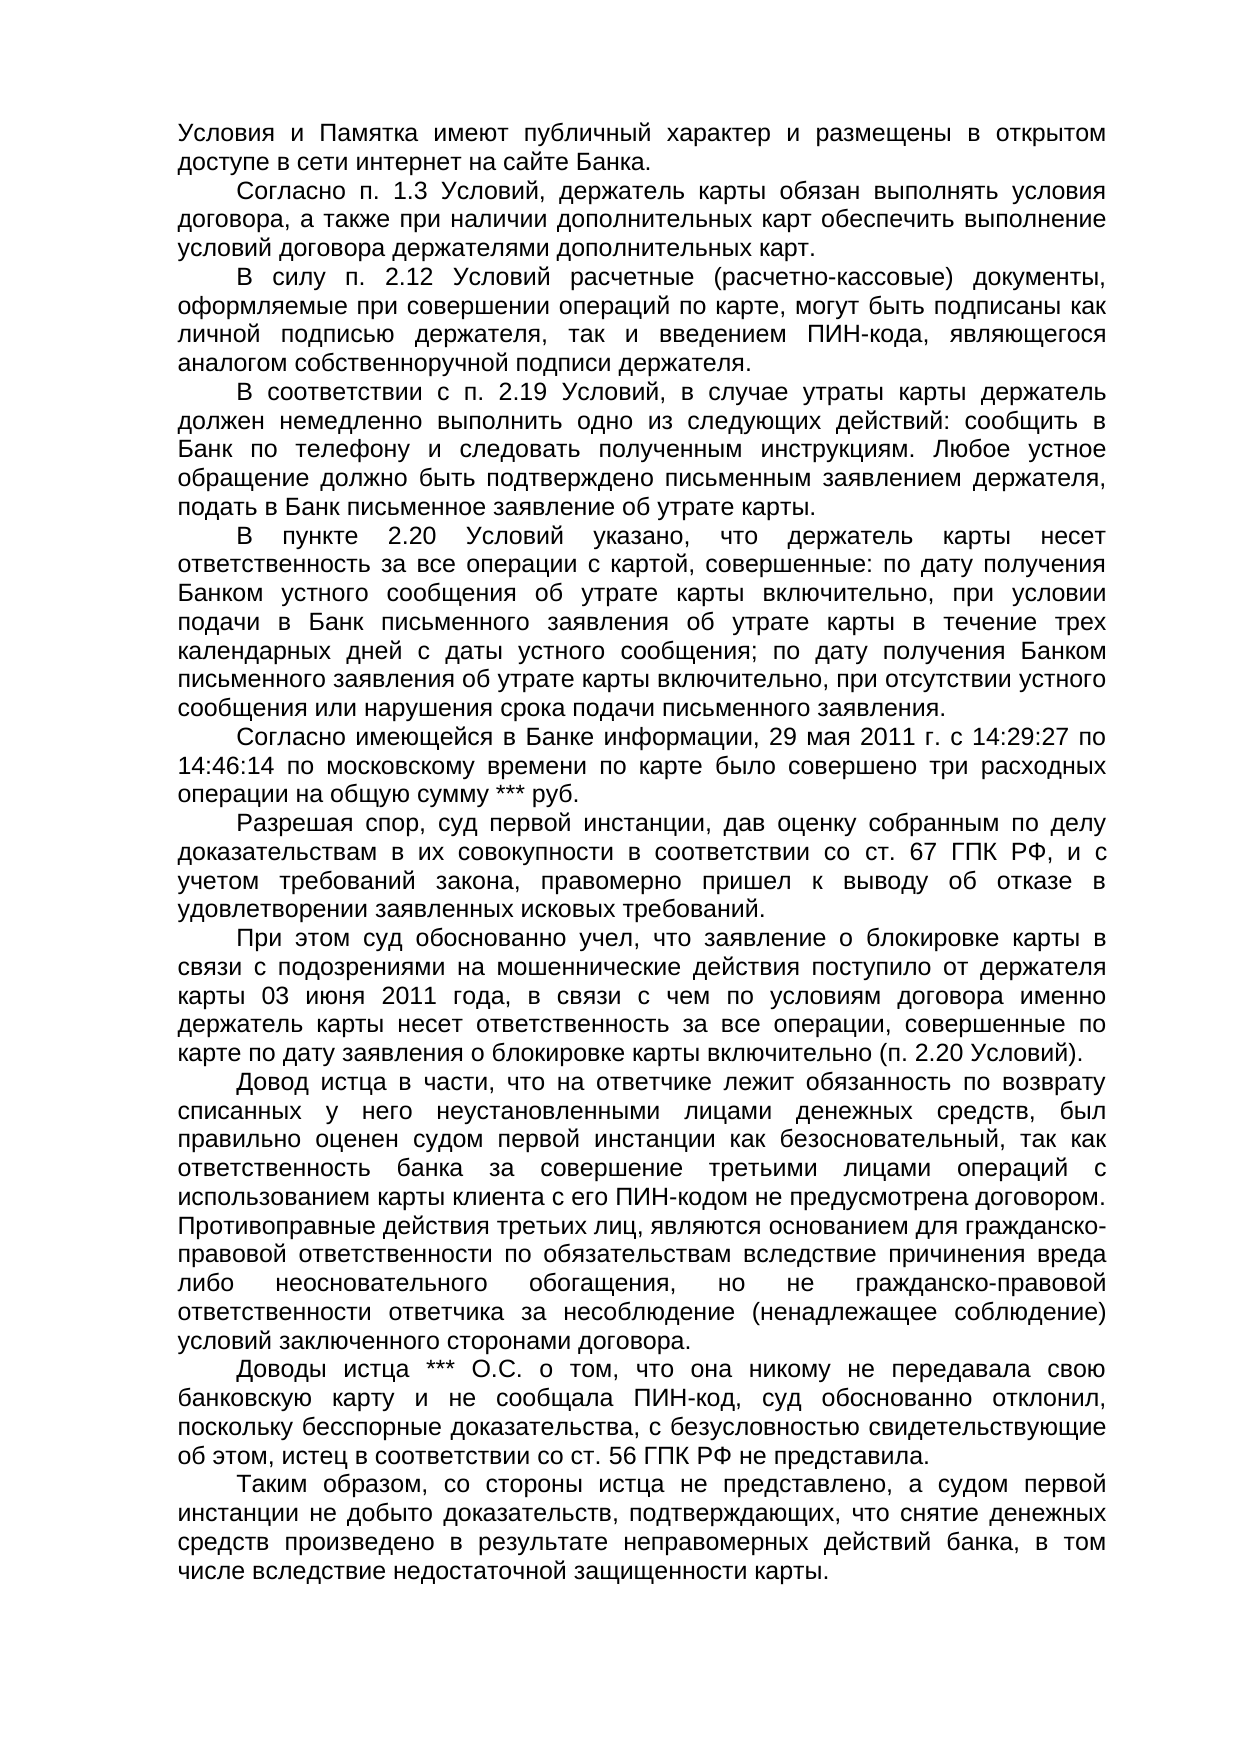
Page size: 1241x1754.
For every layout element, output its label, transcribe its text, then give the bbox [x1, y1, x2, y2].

text Довод истца в части, что на ответчике лежит обязанность по возврату списанных у него неустановленными лицами денежных средств, был правильно оценен судом первой инстанции как безосновательный, так как ответственность банка за совершение третьими лицами операций с использованием карты клиента с его ПИН-кодом не предусмотрена договором. Противоправные действия третьих лиц, являются основанием для гражданско-правовой ответственности по обязательствам вследствие причинения вреда либо неосновательного обогащения, но не гражданско-правовой ответственности ответчика за несоблюдение (ненадлежащее соблюдение) условий заключенного сторонами договора. [177, 1067, 1107, 1354]
text При этом суд обоснованно учел, что заявление о блокировке карты в связи с подозрениями на мошеннические действия поступило от держателя карты 03 июня 2011 года, в связи с чем по условиям договора именно держатель карты несет ответственность за все операции, совершенные по карте по дату заявления о блокировке карты включительно (п. 2.20 Условий). [177, 923, 1107, 1067]
text Доводы истца *** О.С. о том, что она никому не передавала свою банковскую карту и не сообщала ПИН-код, суд обоснованно отклонил, поскольку бесспорные доказательства, с безусловностью свидетельствующие об этом, истец в соответствии со ст. 56 ГПК РФ не представила. [177, 1354, 1107, 1469]
text В соответствии с п. 2.19 Условий, в случае утраты карты держатель должен немедленно выполнить одно из следующих действий: сообщить в Банк по телефону и следовать полученным инструкциям. Любое устное обращение должно быть подтверждено письменным заявлением держателя, подать в Банк письменное заявление об утрате карты. [177, 377, 1107, 521]
text Согласно п. 1.3 Условий, держатель карты обязан выполнять условия договора, а также при наличии дополнительных карт обеспечить выполнение условий договора держателями дополнительных карт. [177, 176, 1107, 262]
text Таким образом, со стороны истца не представлено, а судом первой инстанции не добыто доказательств, подтверждающих, что снятие денежных средств произведено в результате неправомерных действий банка, в том числе вследствие недостаточной защищенности карты. [177, 1469, 1107, 1584]
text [177, 118, 1107, 176]
text Согласно имеющейся в Банке информации, 29 мая 2011 г. с 14:29:27 по 14:46:14 по московскому времени по карте было совершено три расходных операции на общую сумму *** руб. [177, 722, 1107, 808]
text Разрешая спор, суд первой инстанции, дав оценку собранным по делу доказательствам в их совокупности в соответствии со ст. 67 ГПК РФ, и с учетом требований закона, правомерно пришел к выводу об отказе в удовлетворении заявленных исковых требований. [177, 808, 1107, 923]
text В силу п. 2.12 Условий расчетные (расчетно-кассовые) документы, оформляемые при совершении операций по карте, могут быть подписаны как личной подписью держателя, так и введением ПИН-кода, являющегося аналогом собственноручной подписи держателя. [177, 262, 1107, 377]
text В пункте 2.20 Условий указано, что держатель карты несет ответственность за все операции с картой, совершенные: по дату получения Банком устного сообщения об утрате карты включительно, при условии подачи в Банк письменного заявления об утрате карты в течение трех календарных дней с даты устного сообщения; по дату получения Банком письменного заявления об утрате карты включительно, при отсутствии устного сообщения или нарушения срока подачи письменного заявления. [177, 521, 1107, 722]
